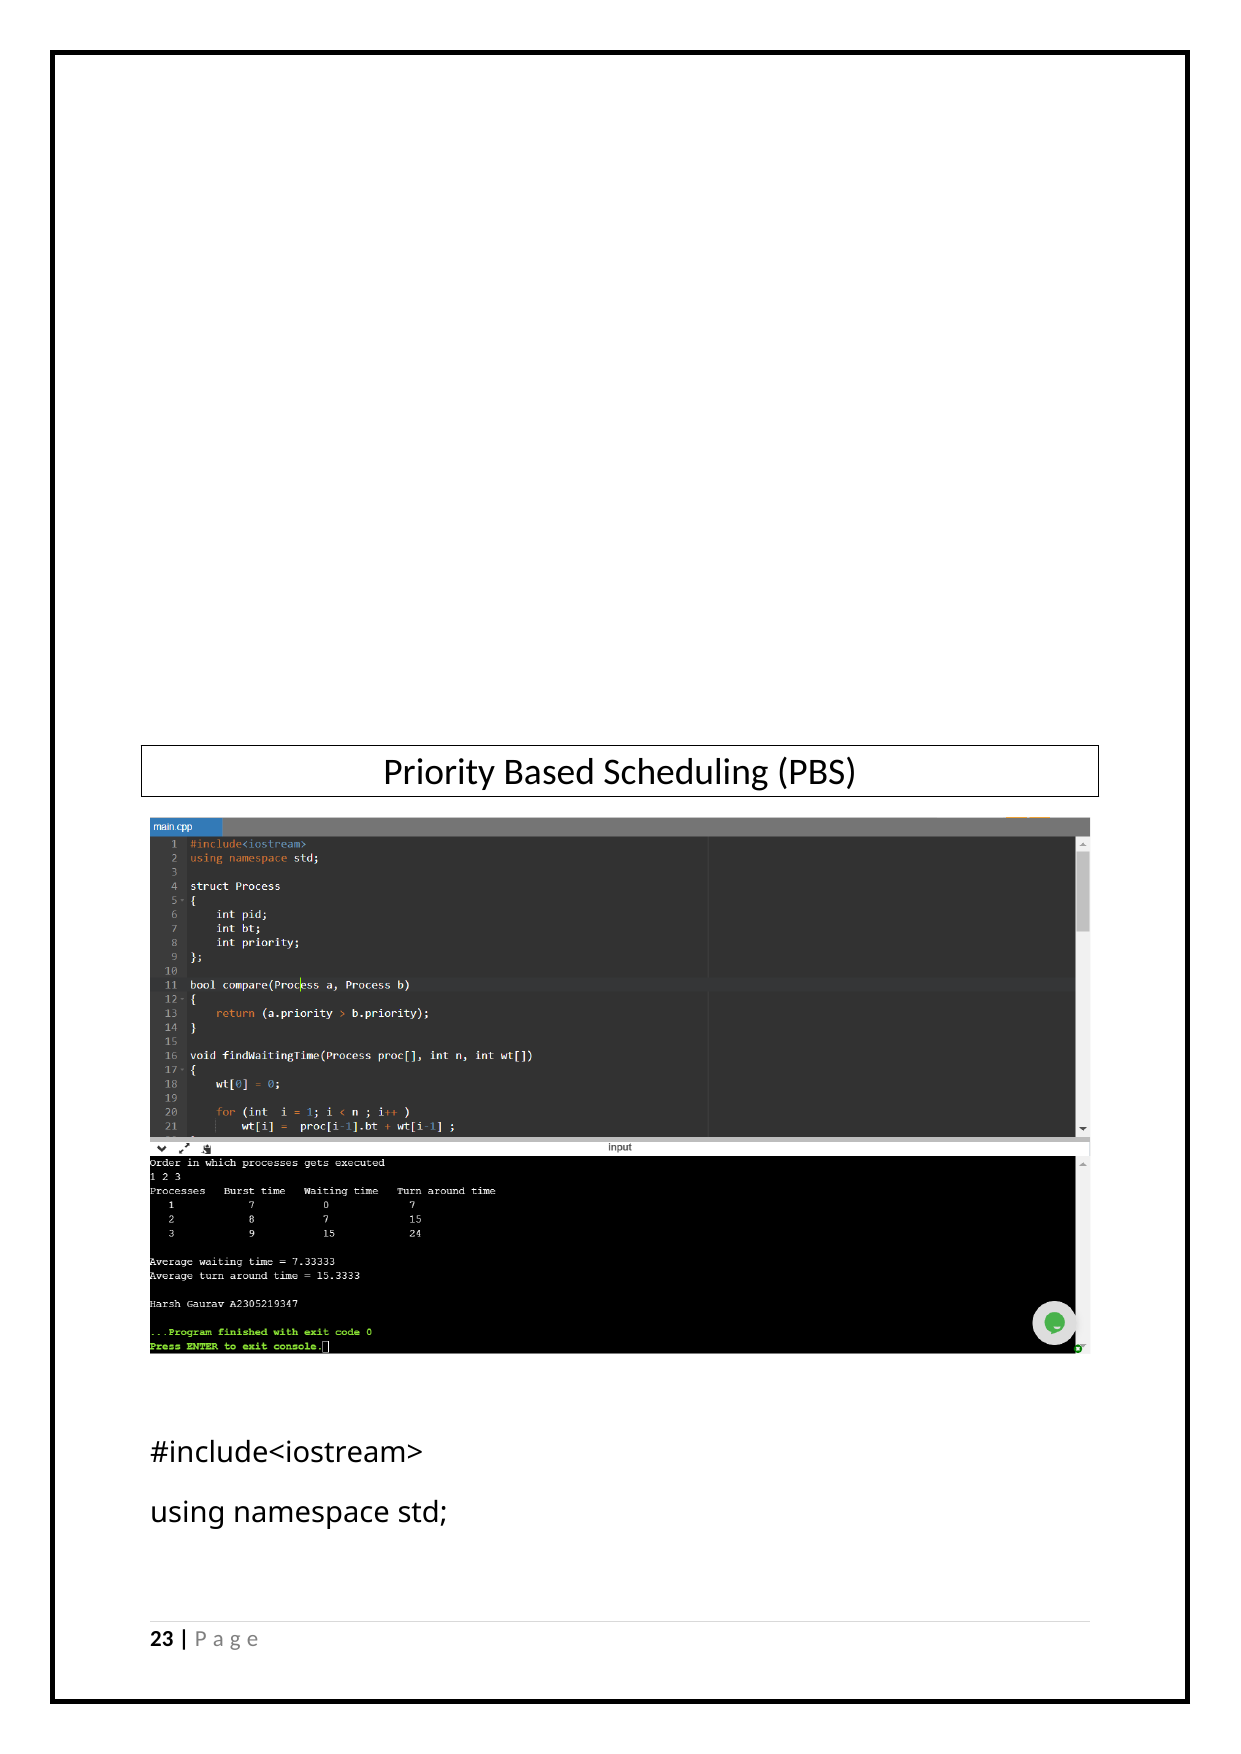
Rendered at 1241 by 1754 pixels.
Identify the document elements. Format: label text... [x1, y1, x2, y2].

text #include<iostream> [150, 1432, 1090, 1471]
picture [150, 817, 1091, 1354]
text using namespace std; [150, 1491, 1090, 1531]
text Priority Based Scheduling (PBS) [142, 746, 1098, 796]
